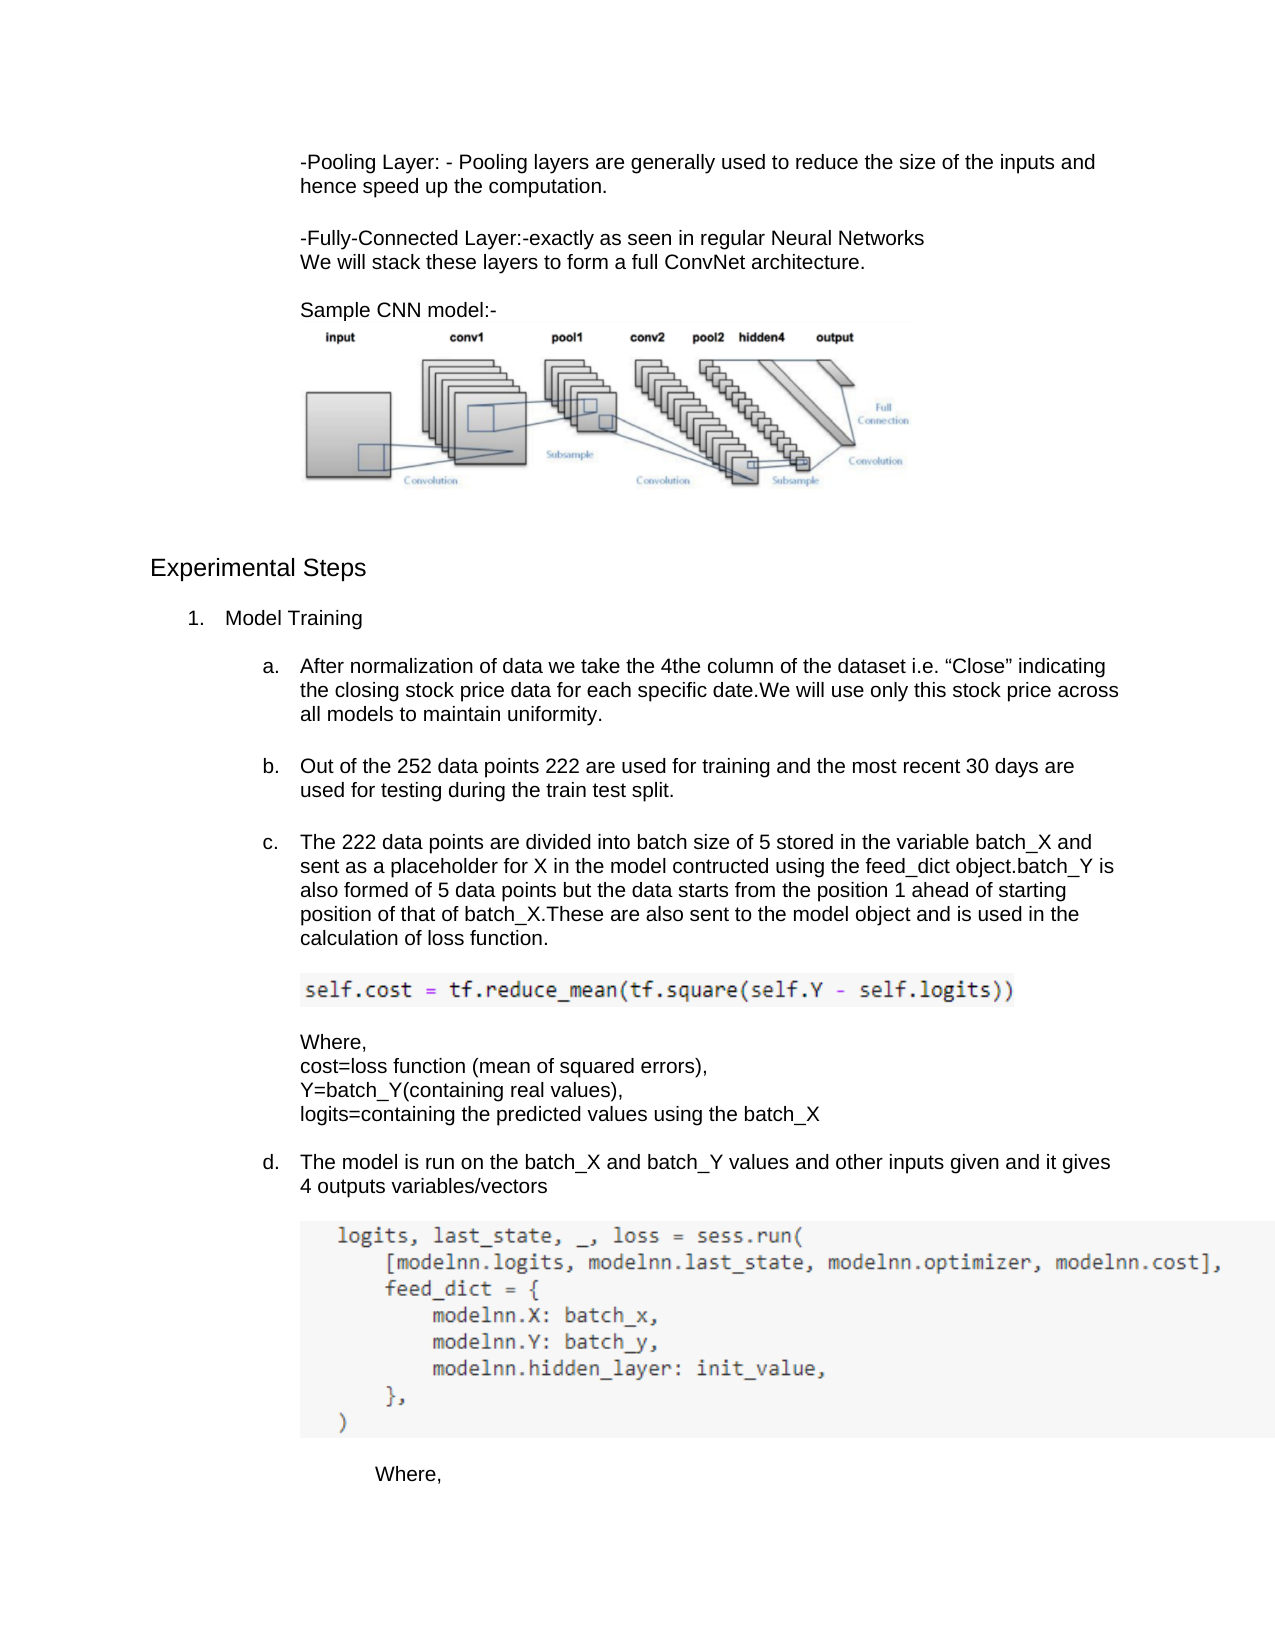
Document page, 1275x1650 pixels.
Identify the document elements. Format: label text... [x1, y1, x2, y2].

text -Pooling Layer: - Pooling layers are generally used to reduce the size of the inputs and hence speed up the computation. [300, 150, 1125, 226]
list Where, [375, 1462, 1125, 1486]
text We will stack these layers to form a full ConvNet architecture. [300, 250, 1125, 274]
list Where, [300, 1030, 1125, 1054]
list The model is run on the batch_X and batch_Y values and other inputs given and it gives 4 outputs variables/vectors [262, 1150, 1125, 1198]
text -Fully-Connected Layer:-exactly as seen in regular Neural Networks [300, 226, 1125, 250]
picture [300, 973, 1015, 1007]
list Y=batch_Y(containing real values), [300, 1078, 1125, 1102]
list logits=containing the predicted values using the batch_X [300, 1102, 1125, 1126]
picture [300, 1221, 1275, 1438]
text Experimental Steps [150, 553, 1125, 582]
list cost=loss function (mean of squared errors), [300, 1054, 1125, 1078]
text Sample CNN model:- [300, 298, 1125, 322]
list Model Training [187, 606, 1125, 630]
list The 222 data points are divided into batch size of 5 stored in the variable batch_X and sent as a placeholder for X in the model contructed using the feed_dict object.batch_Y is also formed of 5 data points but the data starts from the position 1 ahead of starting position of that of batch_X.These are also sent to the model object and is used in the calculation of loss function. [262, 830, 1125, 949]
list Out of the 252 data points 222 are used for training and the most recent 30 days are used for testing during the train test split. [262, 754, 1125, 830]
list After normalization of data we take the 4the column of the dataset i.e. “Close” indicating the closing stock price data for each specific date.We will use only this stock price across all models to maintain uniformity. [262, 654, 1125, 754]
picture [300, 321, 912, 506]
